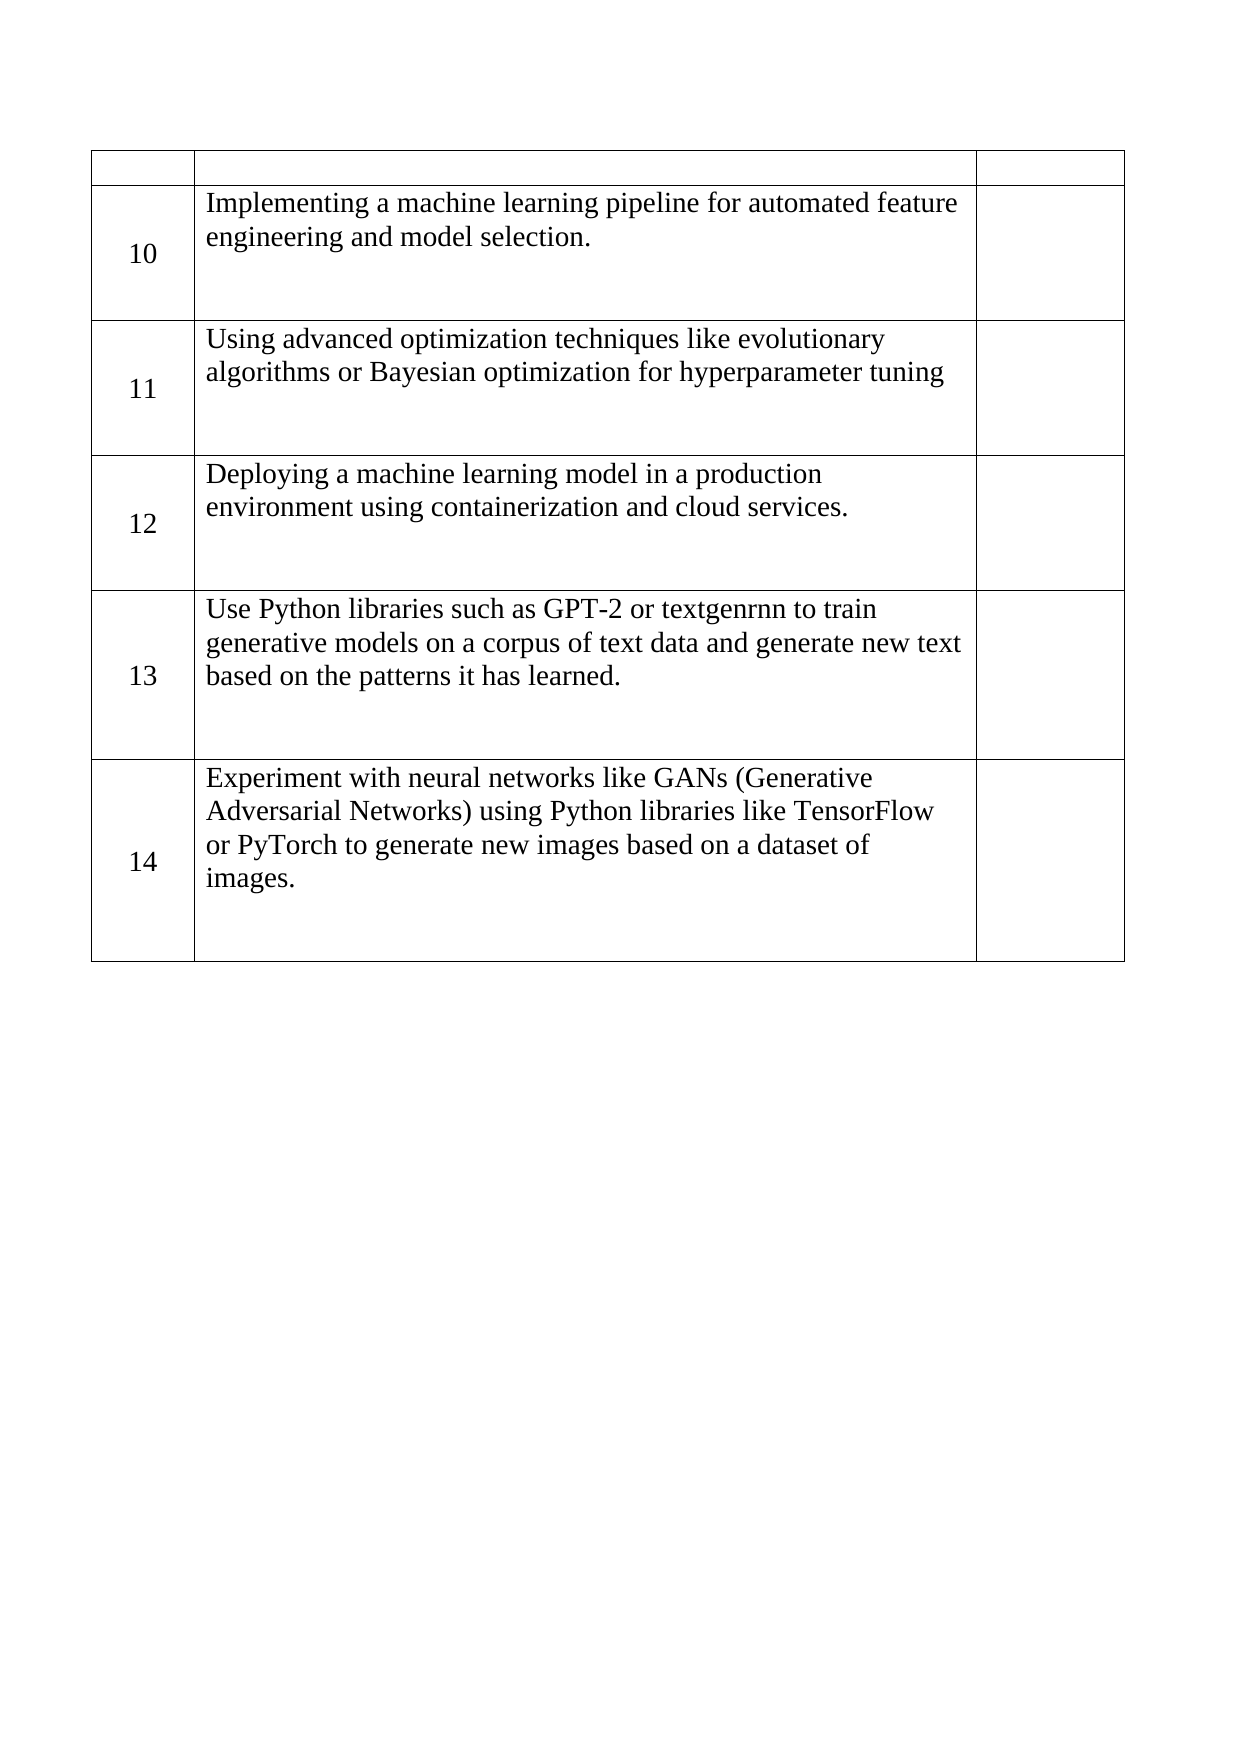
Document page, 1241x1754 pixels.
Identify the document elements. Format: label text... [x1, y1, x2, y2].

table_cell [977, 321, 1124, 455]
table_cell [977, 151, 1124, 184]
table_cell 9 [92, 151, 194, 184]
table_cell Deploying a machine learning model in a production environment using containerization and cloud services. [195, 456, 976, 590]
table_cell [195, 151, 976, 184]
table_cell Experiment with neural networks like GANs (Generative Adversarial Networks) using Python libraries like TensorFlow or PyTorch to generate new images based on a dataset of images. [195, 760, 976, 961]
table_cell Implementing a machine learning pipeline for automated feature engineering and model selection. [195, 186, 976, 320]
table_cell 13 [92, 591, 194, 759]
table_cell [977, 186, 1124, 320]
table_cell 10 [92, 186, 194, 320]
table_cell [977, 760, 1124, 961]
table_cell 12 [92, 456, 194, 590]
table_cell [977, 591, 1124, 759]
table_cell 14 [92, 760, 194, 961]
table_cell Use Python libraries such as GPT-2 or textgenrnn to train generative models on a corpus of text data and generate new text based on the patterns it has learned. [195, 591, 976, 759]
table_cell Using advanced optimization techniques like evolutionary algorithms or Bayesian optimization for hyperparameter tuning [195, 321, 976, 455]
table_cell [977, 456, 1124, 590]
table_cell 11 [92, 321, 194, 455]
